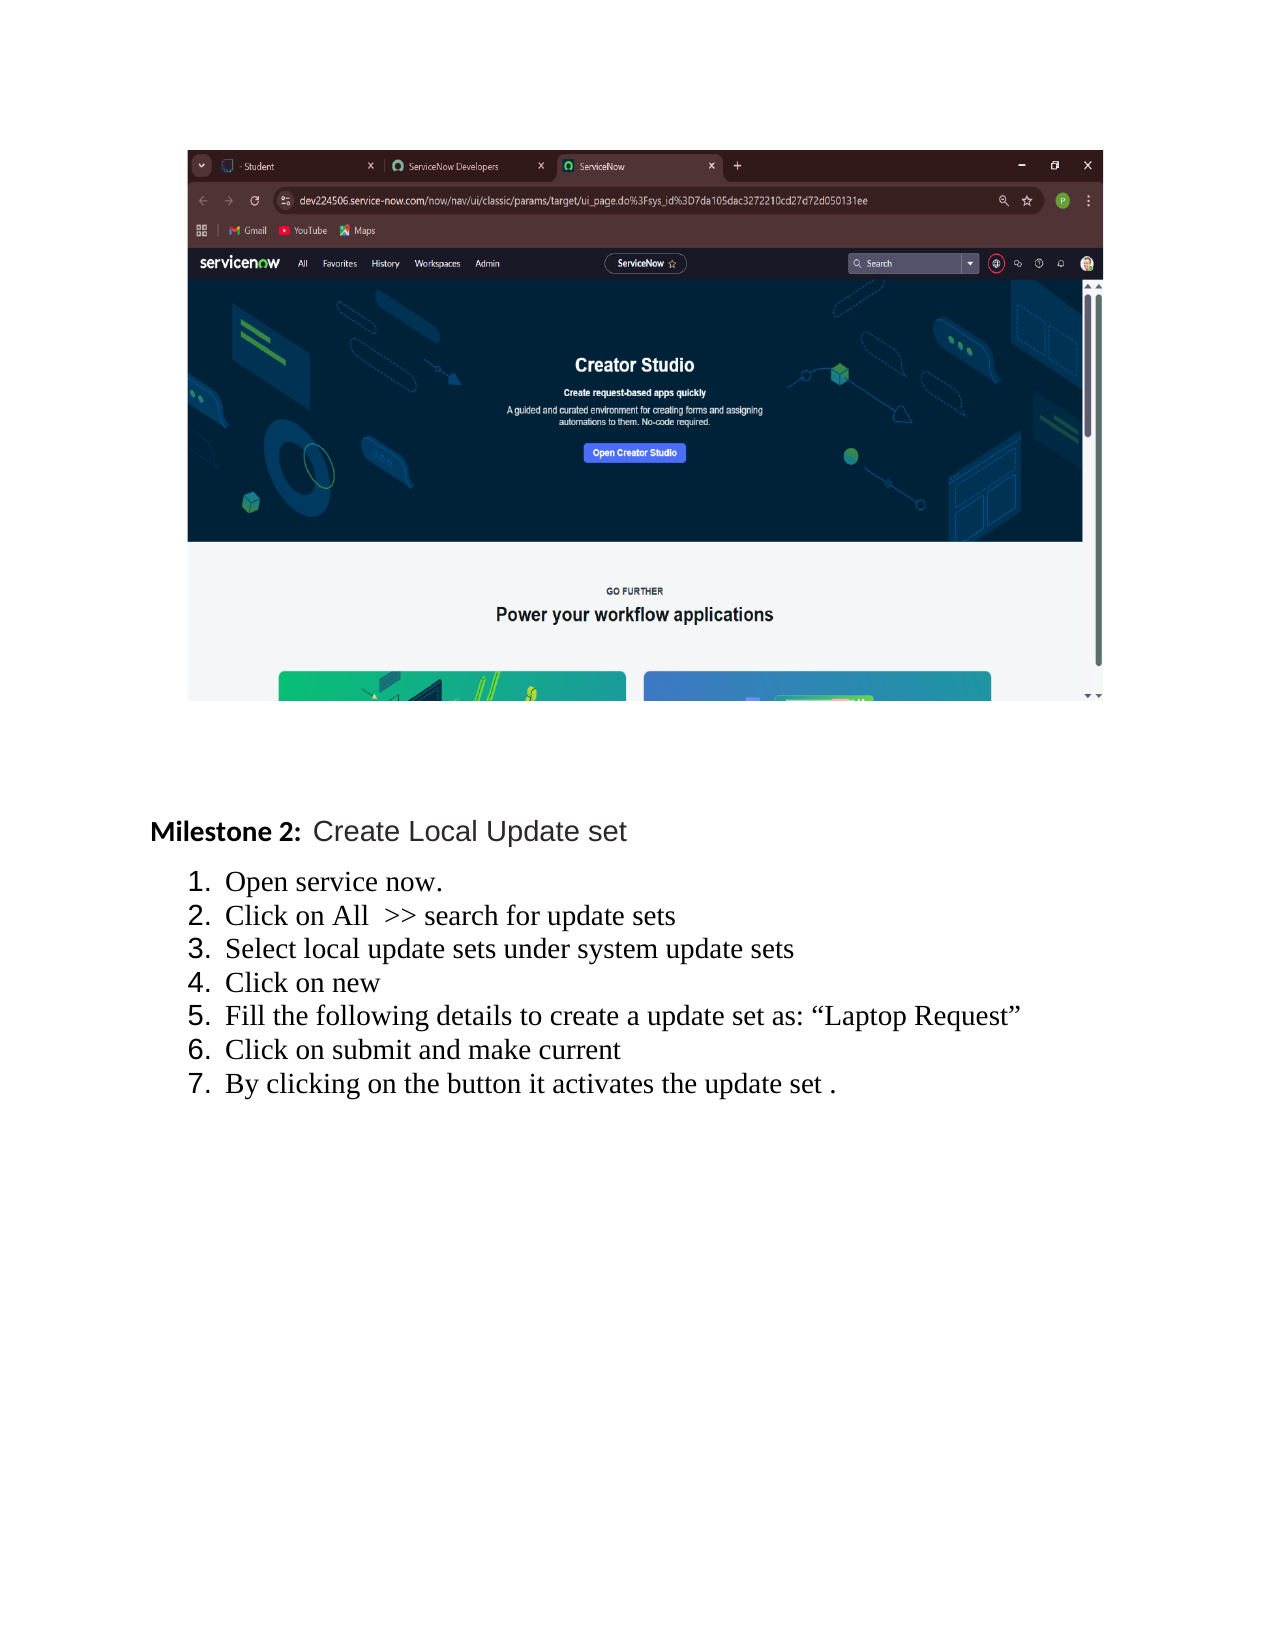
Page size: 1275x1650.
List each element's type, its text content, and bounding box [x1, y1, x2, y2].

list Open service now. [187, 864, 1125, 897]
picture [187, 150, 1104, 701]
list Click on new [187, 965, 1125, 998]
list Click on All >> search for update sets [187, 897, 1125, 931]
text Milestone 2: Create Local Update set [150, 801, 1125, 848]
list Select local update sets under system update sets [187, 931, 1125, 965]
list By clicking on the button it activates the update set . [187, 1066, 1125, 1099]
list Click on submit and make current [187, 1032, 1125, 1066]
list Fill the following details to create a update set as: “Laptop Request” [187, 998, 1125, 1032]
